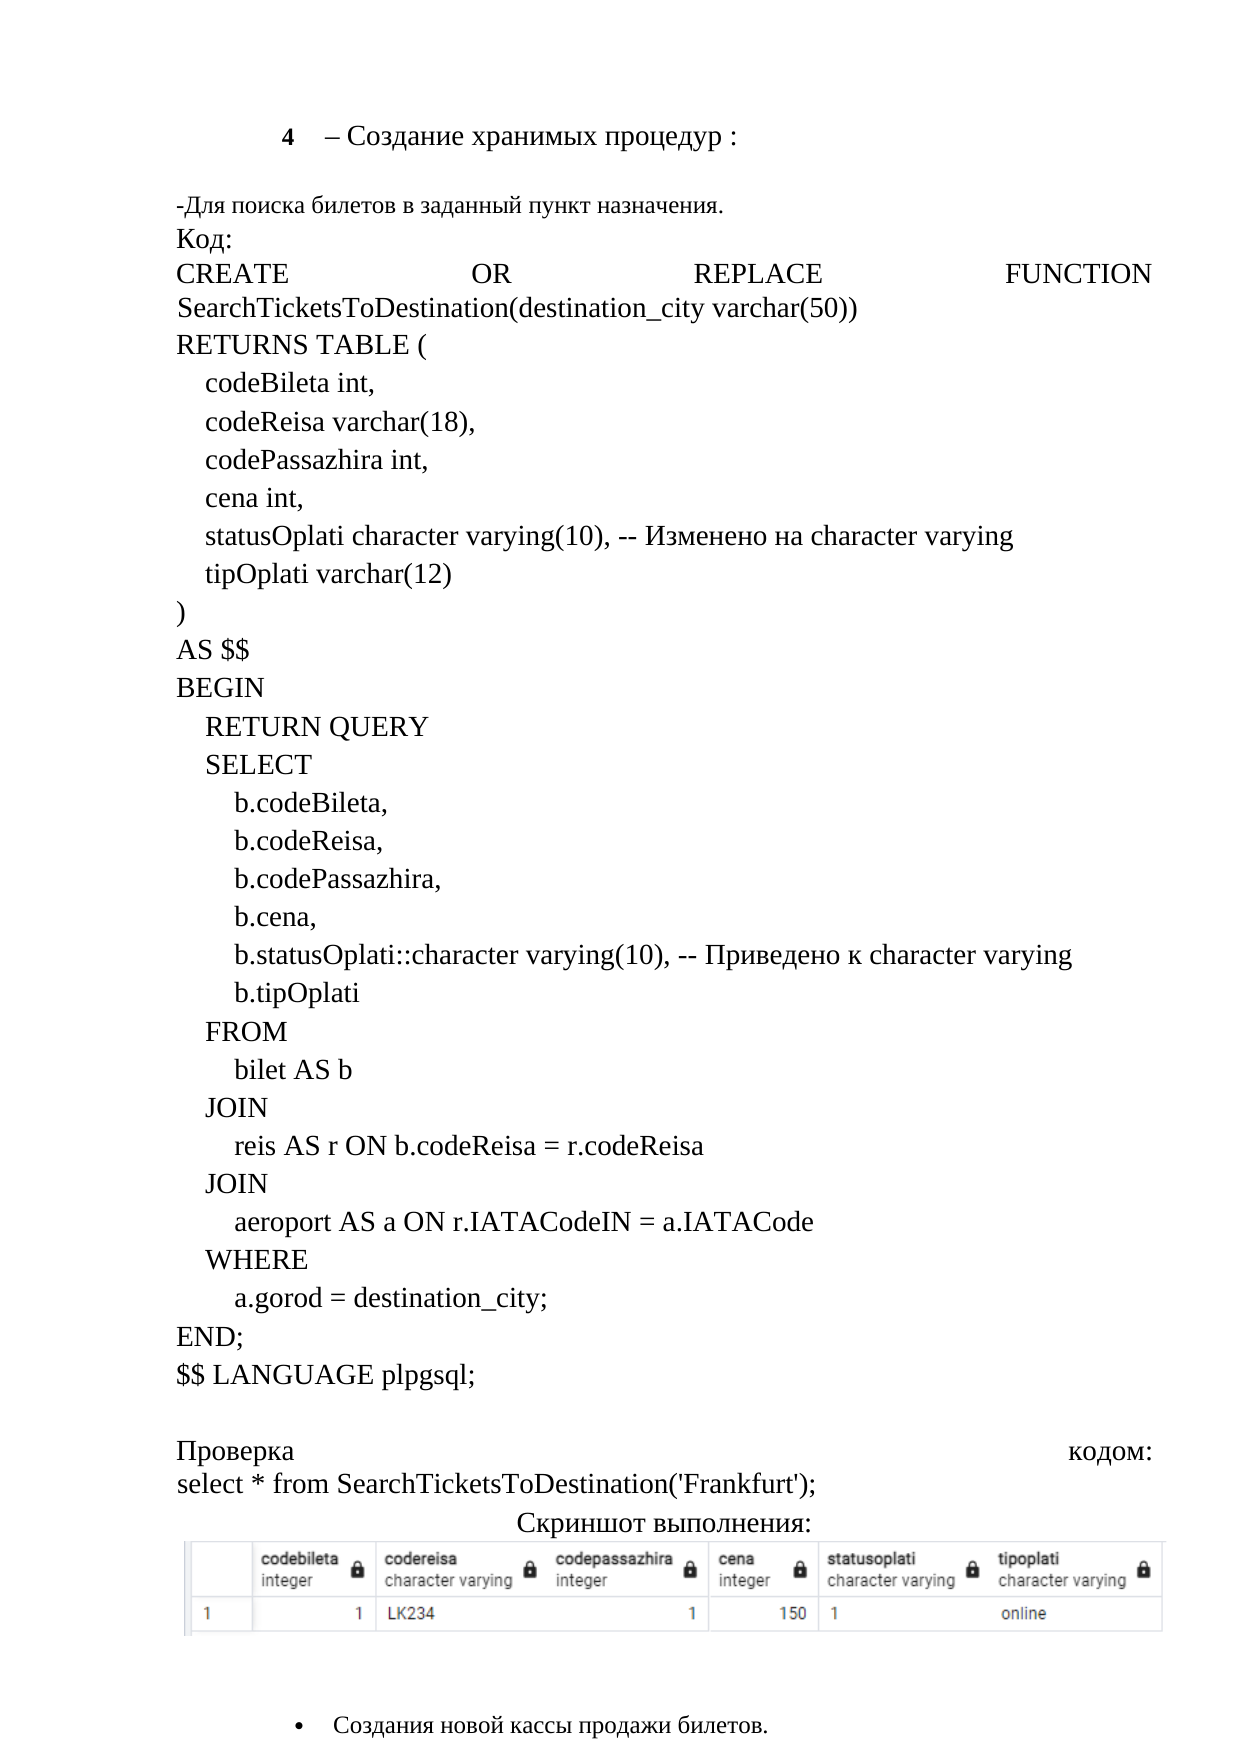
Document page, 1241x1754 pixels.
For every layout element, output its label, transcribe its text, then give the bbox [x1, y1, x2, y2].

text AS $$ [176, 633, 1153, 666]
text RETURNS TABLE ( [176, 328, 1153, 361]
text JOIN [176, 1091, 1153, 1124]
text b.cena, [176, 900, 1153, 933]
text END; [176, 1320, 1153, 1353]
text b.codeReisa, [176, 824, 1153, 857]
text statusOplati character varying(10), -- Изменено на character varying [176, 519, 1153, 552]
list – Создание хранимых процедур : [208, 118, 1153, 152]
text -Для поиска билетов в заданный пункт назначения. [176, 190, 1152, 219]
text Код: [176, 221, 1152, 255]
text codeBileta int, [176, 367, 1153, 399]
text b.codeBileta, [176, 786, 1153, 819]
picture [184, 1541, 1167, 1636]
text b.statusOplati::character varying(10), -- Приведено к character varying [176, 938, 1153, 971]
text b.tipOplati [176, 977, 1153, 1009]
text CREATE OR REPLACE FUNCTION SearchTicketsToDestination(destination_city varchar(50)) [176, 257, 1153, 323]
text a.gorod = destination_city; [176, 1282, 1153, 1314]
text b.codePassazhira, [176, 862, 1153, 895]
text WHERE [176, 1243, 1153, 1276]
text codePassazhira int, [176, 443, 1153, 476]
text Скриншот выполнения: [184, 1505, 1145, 1539]
text $$ LANGUAGE plpgsql; [176, 1358, 1153, 1391]
text bilet AS b [176, 1053, 1153, 1086]
text Проверка кодом: select * from SearchTicketsToDestination('Frankfurt'); [176, 1434, 1153, 1500]
text reis AS r ON b.codeReisa = r.codeReisa [176, 1129, 1153, 1162]
text JOIN [176, 1167, 1153, 1200]
text ) [176, 595, 1153, 628]
text RETURN QUERY [176, 710, 1153, 743]
text SELECT [176, 748, 1153, 781]
text cena int, [176, 481, 1153, 514]
text FROM [176, 1015, 1153, 1048]
text BEGIN [176, 672, 1153, 704]
list Создания новой кассы продажи билетов. [295, 1711, 1160, 1739]
text tipOplati varchar(12) [176, 557, 1153, 590]
text aeroport AS a ON r.IATACodeIN = a.IATACode [176, 1205, 1153, 1238]
text codeReisa varchar(18), [176, 405, 1153, 438]
